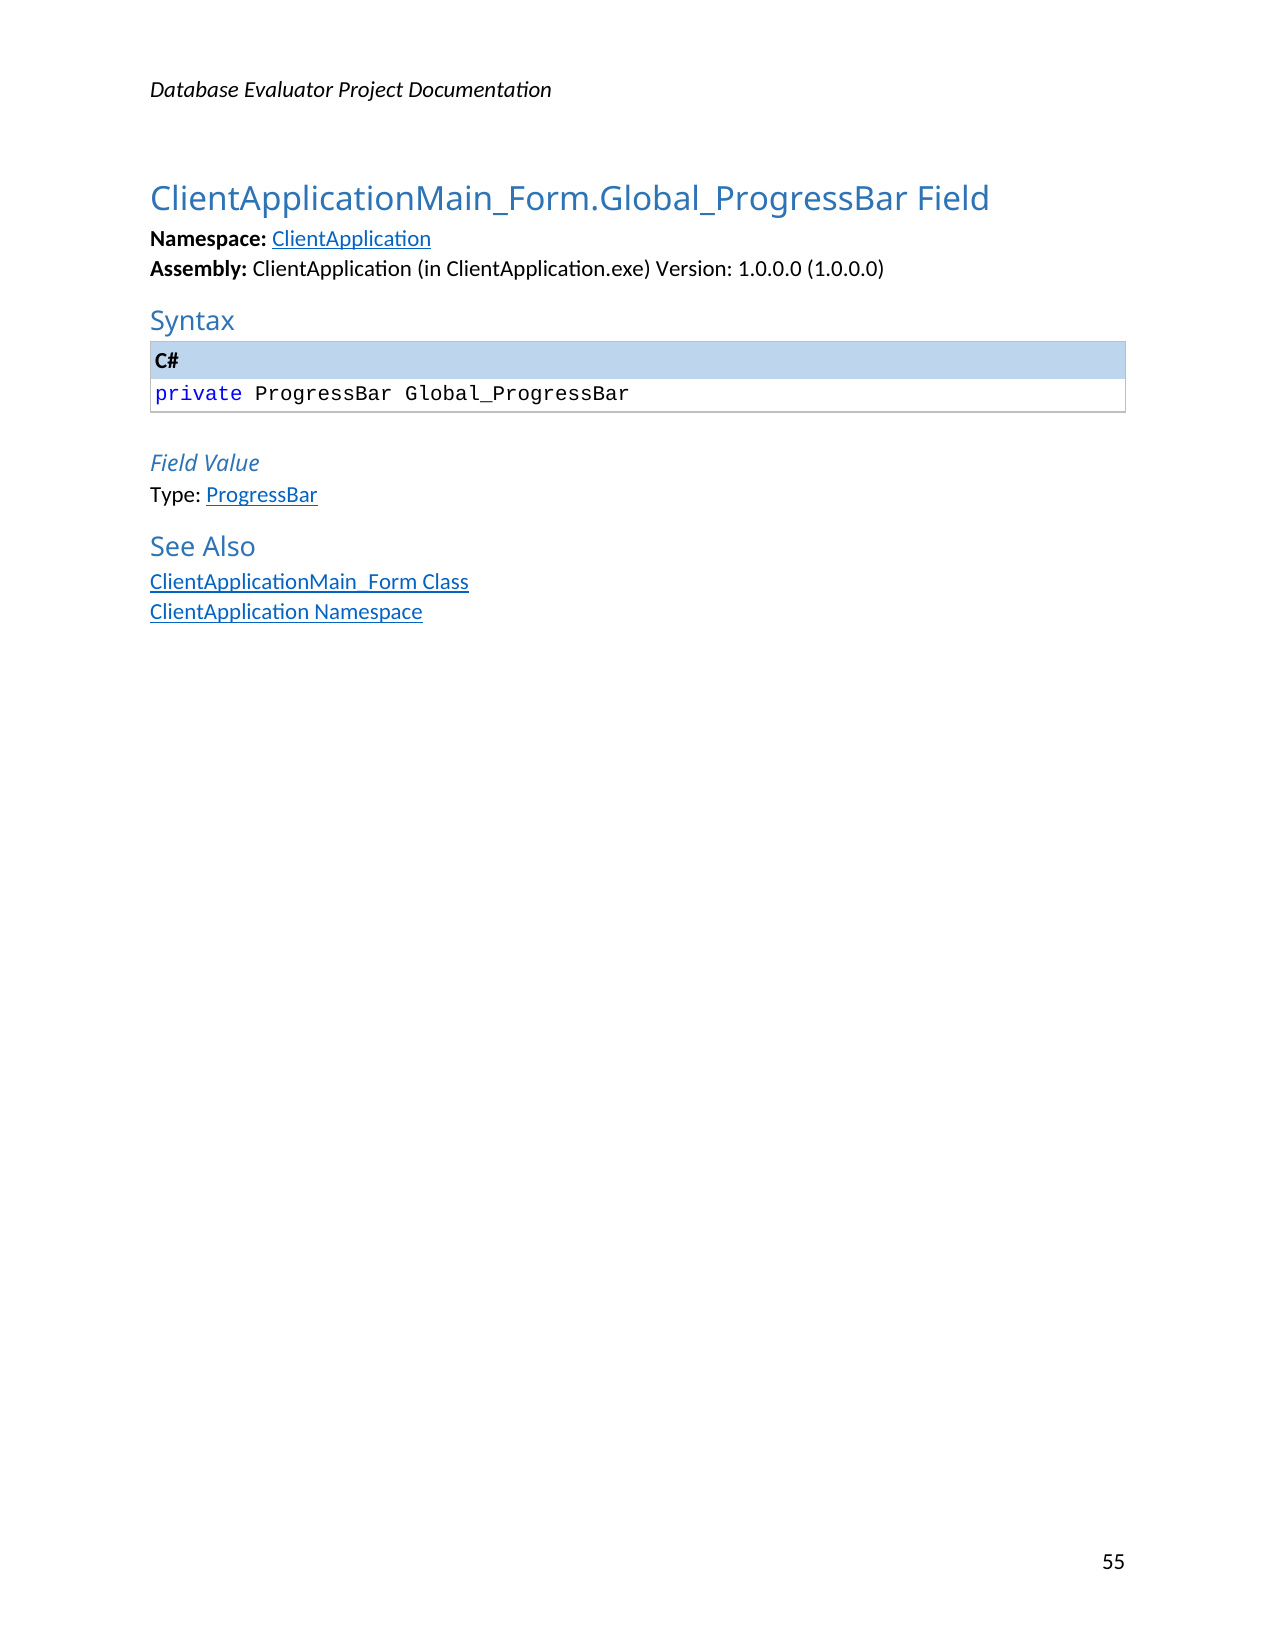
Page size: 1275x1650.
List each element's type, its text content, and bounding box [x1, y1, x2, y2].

text Type: ProgressBar [150, 481, 1125, 509]
subtitle See Also [150, 527, 1125, 564]
subtitle ClientApplicationMain_Form.Global_ProgressBar Field [150, 175, 1125, 220]
table_header C# [151, 342, 1125, 379]
table_cell private ProgressBar Global_ProgressBar [151, 379, 1125, 411]
subtitle Syntax [150, 301, 1125, 338]
text ClientApplicationMain_Form Class [150, 567, 1125, 595]
subtitle Field Value [150, 447, 1125, 478]
text Namespace: ClientApplicationAssembly: ClientApplication (in ClientApplication.exe) Version: 1.0.0.0 (1.0.0.0) [150, 224, 1125, 282]
text ClientApplication Namespace [150, 597, 1125, 626]
